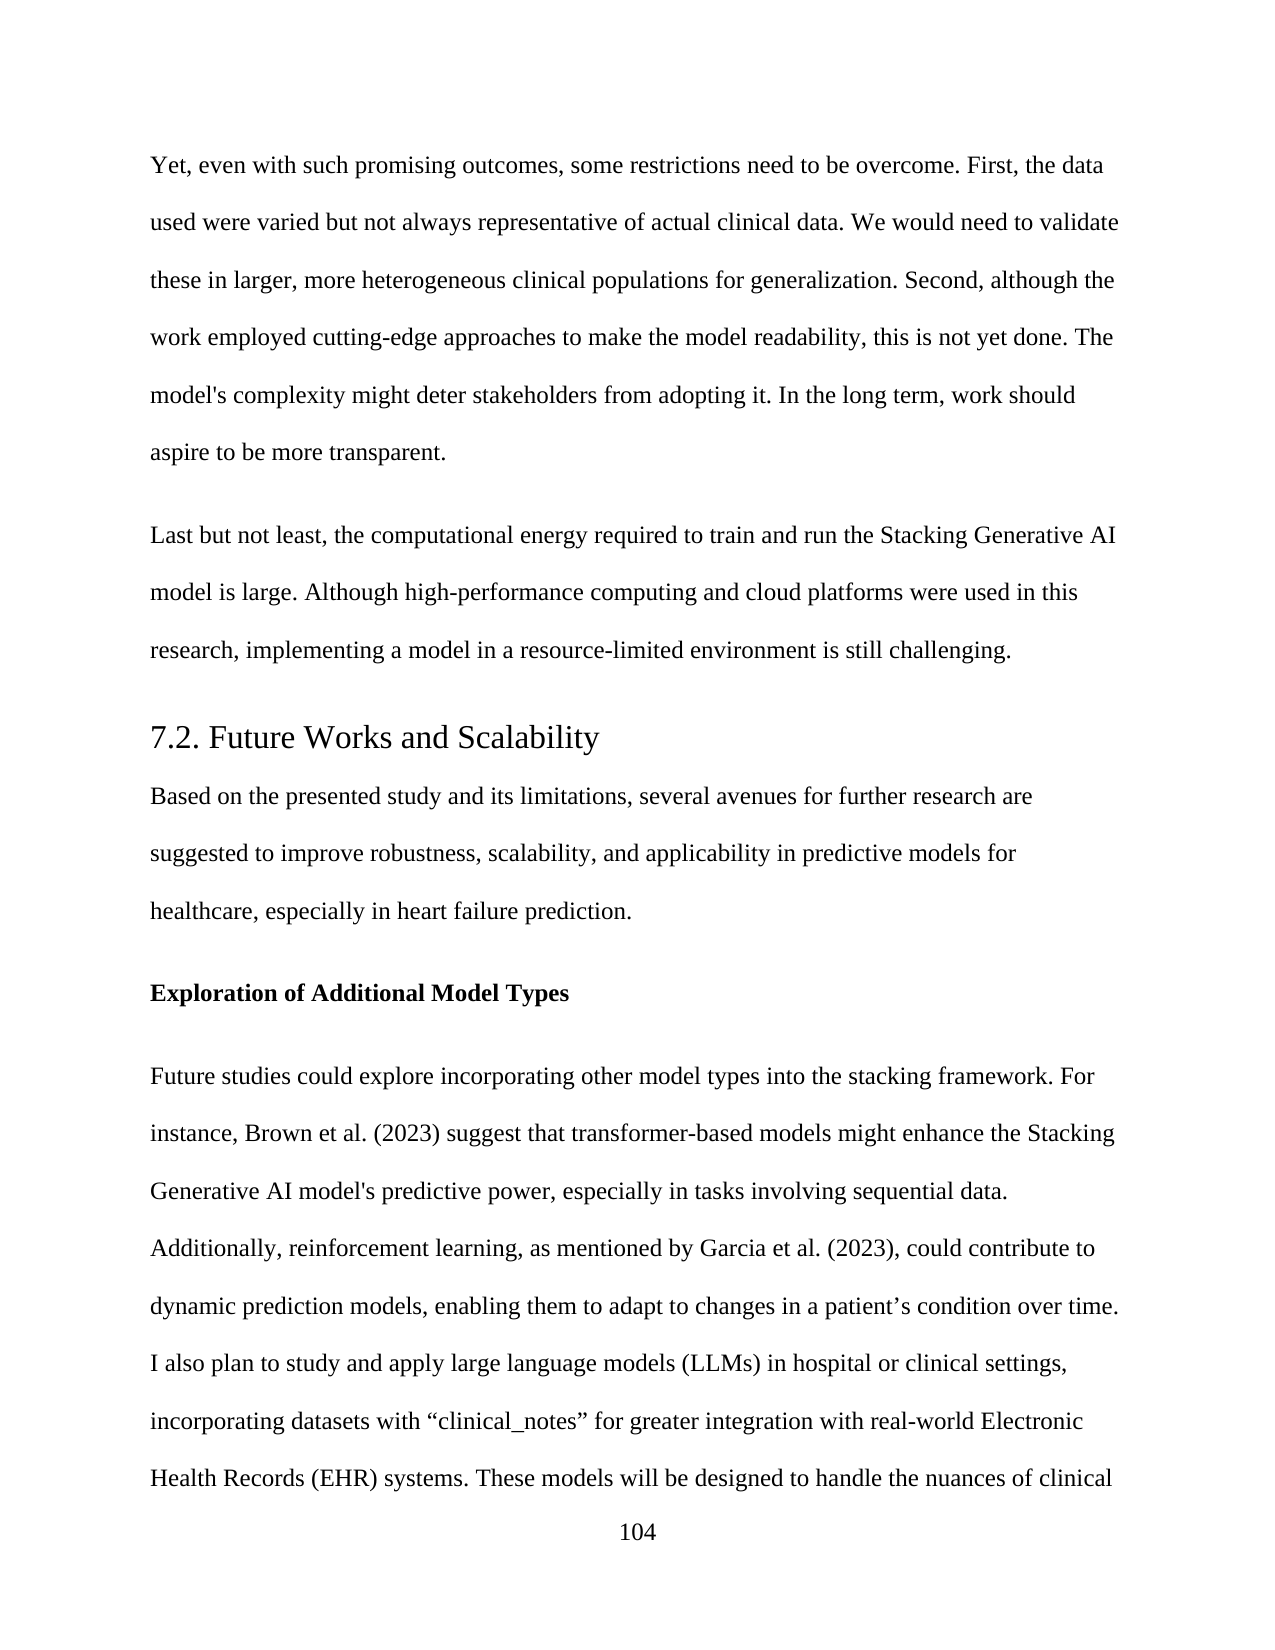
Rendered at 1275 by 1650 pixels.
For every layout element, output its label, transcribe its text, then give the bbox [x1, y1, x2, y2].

text Exploration of Additional Model Types [150, 978, 1125, 1007]
text Yet, even with such promising outcomes, some restrictions need to be overcome. First, the data used were varied but not always representative of actual clinical data. We would need to validate these in larger, more heterogeneous clinical populations for generalization. Second, although the work employed cutting-edge approaches to make the model readability, this is not yet done. The model's complexity might deter stakeholders from adopting it. In the long term, work should aspire to be more transparent. [150, 150, 1125, 466]
text Last but not least, the computational energy required to train and run the Stacking Generative AI model is large. Although high-performance computing and cloud platforms were used in this research, implementing a model in a resource-limited environment is still challenging. [150, 520, 1125, 664]
text Based on the presented study and its limitations, several avenues for further research are suggested to improve robustness, scalability, and applicability in predictive models for healthcare, especially in heart failure prediction. [150, 781, 1125, 924]
subtitle 7.2. Future Works and Scalability [150, 717, 1125, 756]
